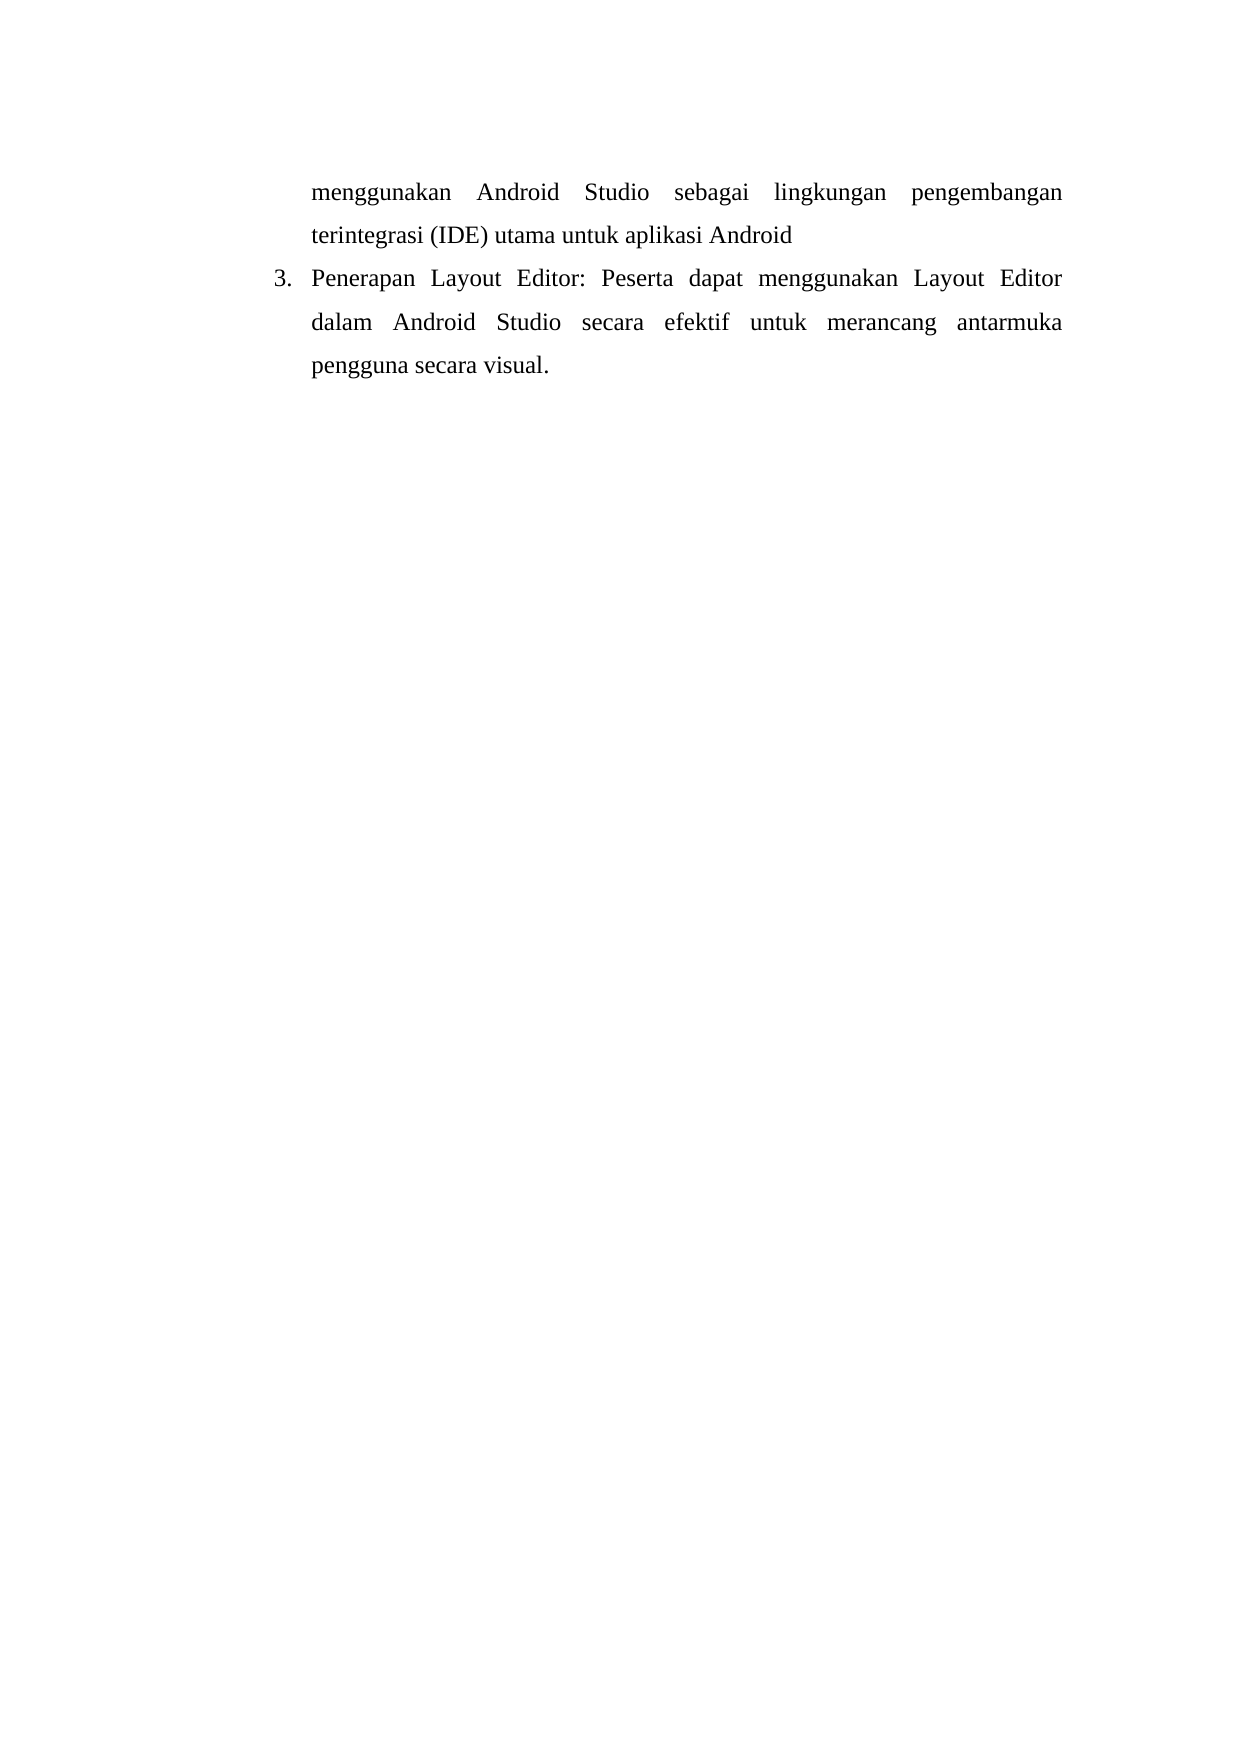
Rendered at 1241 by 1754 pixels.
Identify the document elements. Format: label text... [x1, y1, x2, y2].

list Penerapan Layout Editor: Peserta dapat menggunakan Layout Editor dalam Android Studio secara efektif untuk merancang antarmuka pengguna secara visual. [274, 263, 1063, 378]
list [274, 177, 1063, 249]
